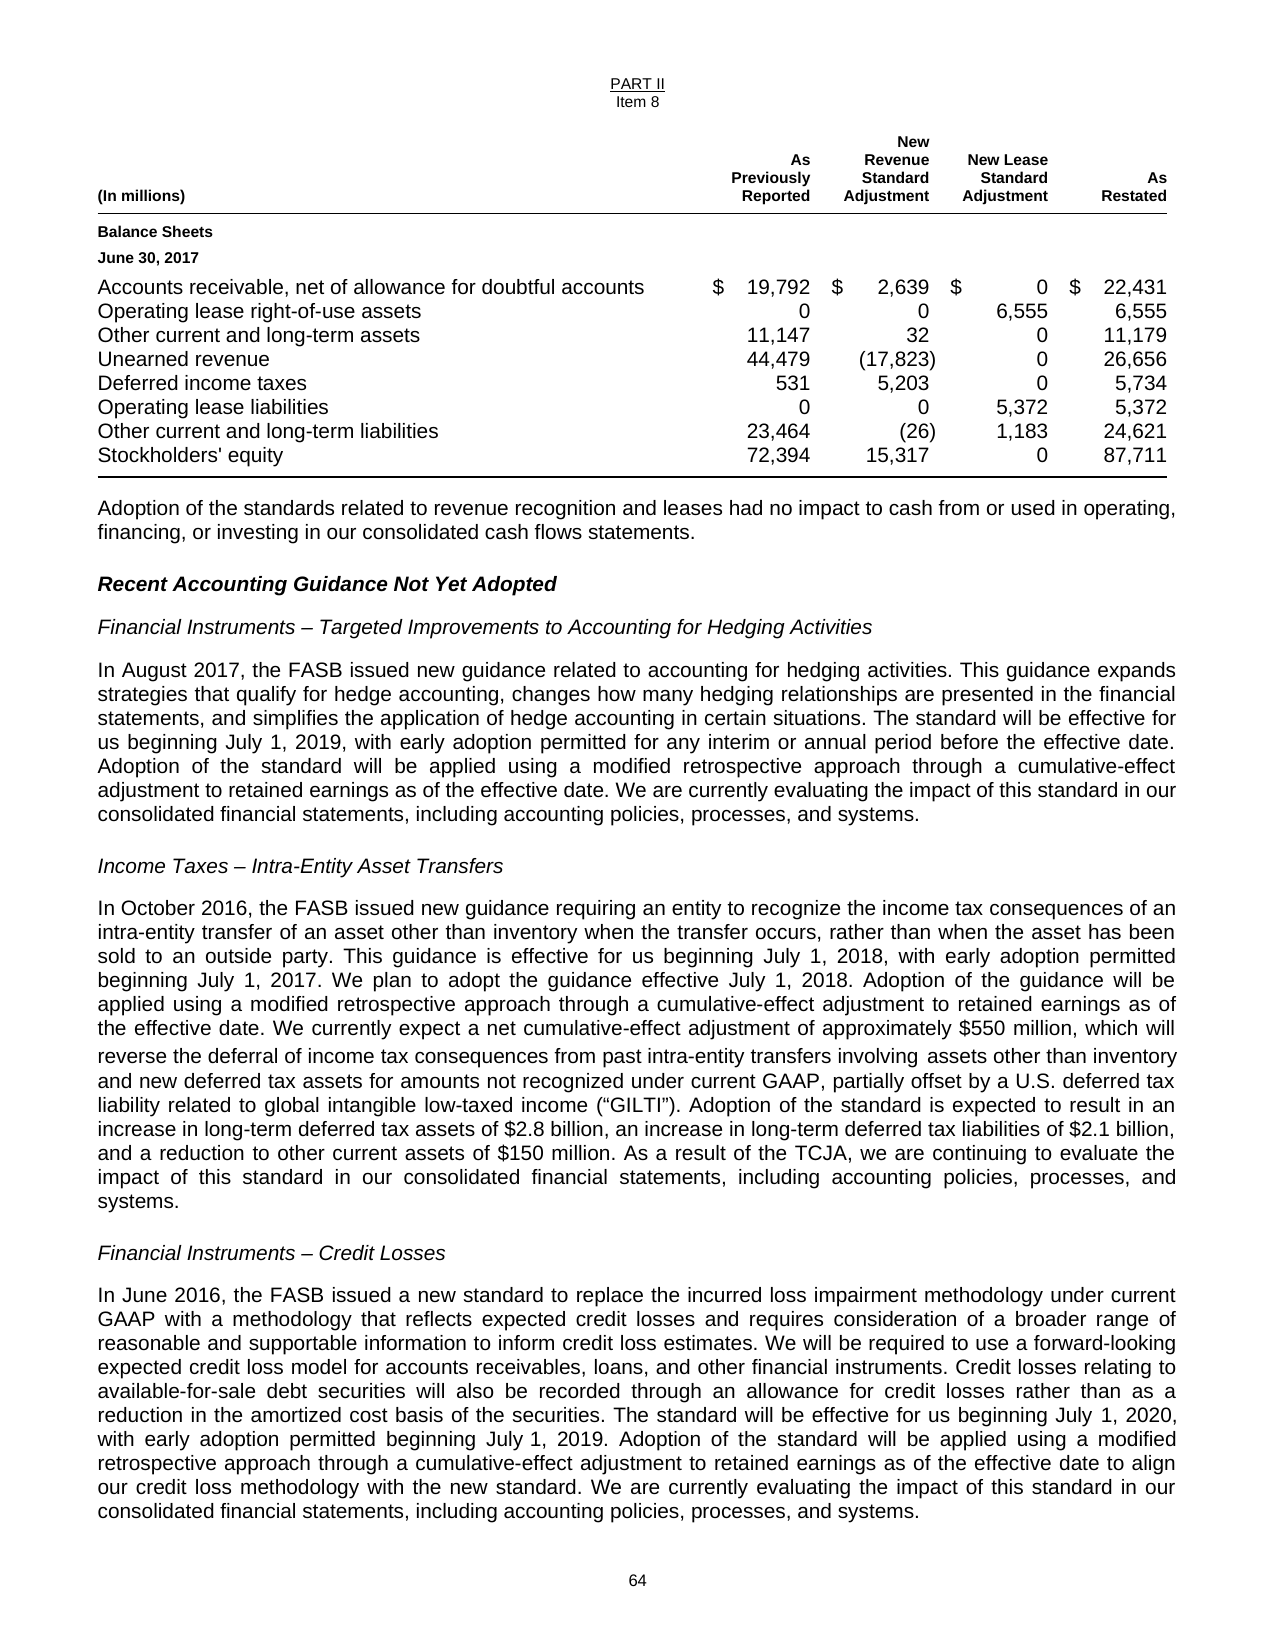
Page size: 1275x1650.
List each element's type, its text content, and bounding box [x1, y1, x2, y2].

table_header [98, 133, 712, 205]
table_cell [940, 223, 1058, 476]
text Financial Instruments – Credit Losses [97, 1241, 1177, 1264]
text In October 2016, the FASB issued new guidance requiring an entity to recognize the income tax consequences of an intra-entity transfer of an asset other than inventory when the transfer occurs, rather than when the asset has been sold to an outside party. This guidance is effective for us beginning July 1, 2018, with early adoption permitted beginning July 1, 2017. We plan to adopt the guidance effective July 1, 2018. Adoption of the guidance will be applied using a modified retrospective approach through a cumulative-effect adjustment to retained earnings as of the effective date. We currently expect a net cumulative-effect adjustment of approximately $550 million, which will reverse the deferral of income tax consequences from past intra-entity transfers involving assets other than inventory and new deferred tax assets for amounts not recognized under current GAAP, partially offset by a U.S. deferred tax liability related to global intangible low-taxed income (“GILTI”). Adoption of the standard is expected to result in an increase in long-term deferred tax assets of $2.8 billion, an increase in long-term deferred tax liabilities of $2.1 billion, and a reduction to other current assets of $150 million. As a result of the TCJA, we are continuing to evaluate the impact of this standard in our consolidated financial statements, including accounting policies, processes, and systems. [97, 896, 1177, 1212]
text Adoption of the standards related to revenue recognition and leases had no impact to cash from or used in operating, financing, or investing in our consolidated cash flows statements. [97, 496, 1177, 544]
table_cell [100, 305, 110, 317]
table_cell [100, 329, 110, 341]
text In June 2016, the FASB issued a new standard to replace the incurred loss impairment methodology under current GAAP with a methodology that reflects expected credit losses and requires consideration of a broader range of reasonable and supportable information to inform credit loss estimates. We will be required to use a forward-looking expected credit loss model for accounts receivables, loans, and other financial instruments. Credit losses relating to available-for-sale debt securities will also be recorded through an allowance for credit losses rather than as a reduction in the amortized cost basis of the securities. The standard will be effective for us beginning July 1, 2020, with early adoption permitted beginning July 1, 2019. Adoption of the standard will be applied using a modified retrospective approach through a cumulative-effect adjustment to retained earnings as of the effective date to align our credit loss methodology with the new standard. We are currently evaluating the impact of this standard in our consolidated financial statements, including accounting policies, processes, and systems. [97, 1283, 1177, 1523]
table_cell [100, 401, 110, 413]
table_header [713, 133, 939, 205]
text Income Taxes – Intra-Entity Asset Transfers [97, 853, 1177, 877]
text Financial Instruments – Targeted Improvements to Accounting for Hedging Activities [97, 615, 1177, 639]
text In August 2017, the FASB issued new guidance related to accounting for hedging activities. This guidance expands strategies that qualify for hedge accounting, changes how many hedging relationships are presented in the financial statements, and simplifies the application of hedge accounting in certain situations. The standard will be effective for us beginning July 1, 2019, with early adoption permitted for any interim or annual period before the effective date. Adoption of the standard will be applied using a modified retrospective approach through a cumulative-effect adjustment to retained earnings as of the effective date. We are currently evaluating the impact of this standard in our consolidated financial statements, including accounting policies, processes, and systems. [97, 658, 1177, 825]
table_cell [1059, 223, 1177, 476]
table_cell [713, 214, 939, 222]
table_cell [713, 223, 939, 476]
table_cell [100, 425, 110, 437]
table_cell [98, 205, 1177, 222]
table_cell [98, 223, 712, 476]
text Recent Accounting Guidance Not Yet Adopted [97, 572, 1177, 596]
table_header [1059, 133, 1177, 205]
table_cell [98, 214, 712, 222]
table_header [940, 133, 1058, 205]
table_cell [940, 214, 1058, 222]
